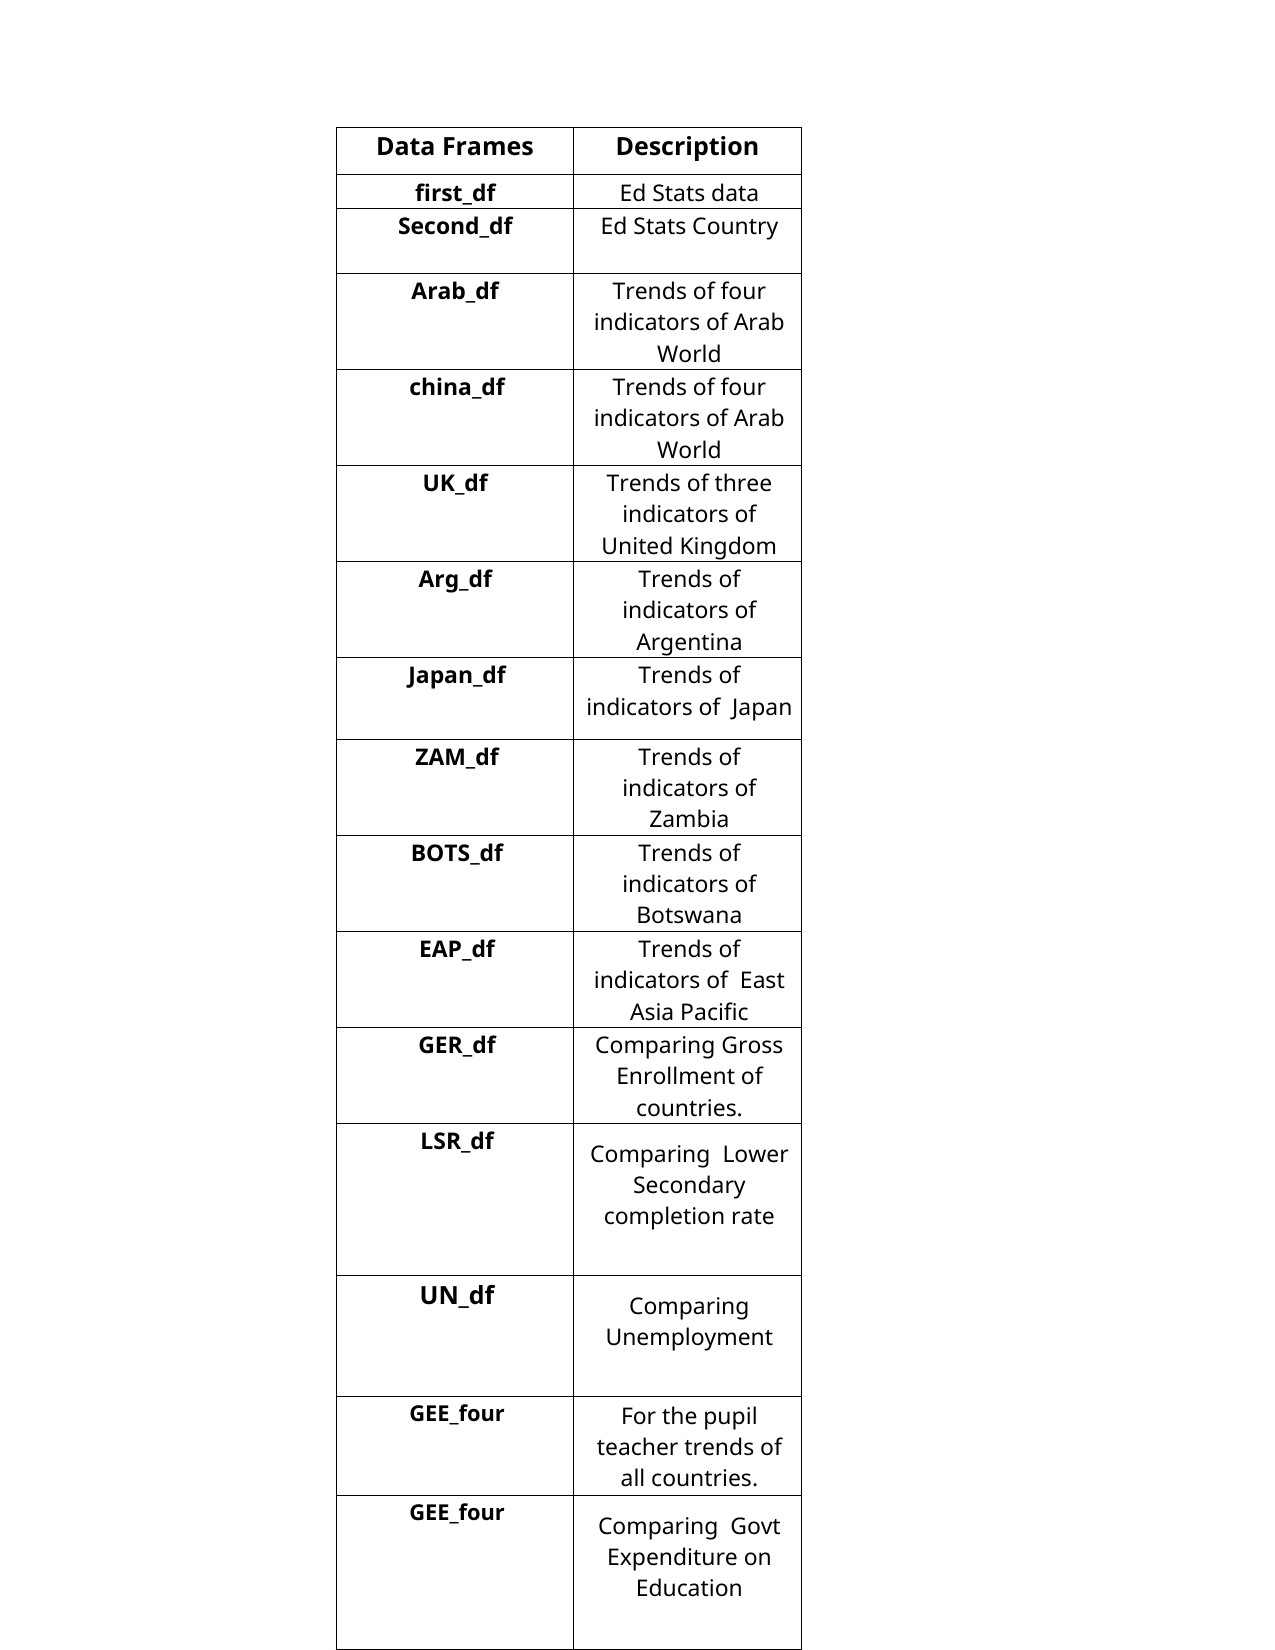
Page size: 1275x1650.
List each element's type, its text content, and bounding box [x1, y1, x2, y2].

table_header Data Frames [337, 128, 573, 174]
table_cell GEE_four [337, 1397, 573, 1495]
table_cell Second_df [337, 209, 573, 273]
table_cell For the pupil teacher trends of all countries. [574, 1397, 801, 1495]
table_cell UK_df [337, 466, 573, 561]
table_cell Ed Stats data [574, 175, 801, 208]
table_cell Arg_df [337, 562, 573, 657]
table_cell china_df [337, 370, 573, 465]
table_cell Comparing Lower Secondary completion rate [574, 1124, 801, 1275]
table_cell Trends of three indicators of United Kingdom [574, 466, 801, 561]
table_cell Comparing Unemployment [574, 1276, 801, 1396]
table_cell ZAM_df [337, 740, 573, 835]
table_cell Trends of indicators of Japan [574, 658, 801, 739]
table_cell Japan_df [337, 658, 573, 739]
table_cell Trends of indicators of Zambia [574, 740, 801, 835]
table_cell EAP_df [337, 932, 573, 1027]
table_cell first_df [337, 175, 573, 208]
table_cell Trends of four indicators of Arab World [574, 370, 801, 465]
table_cell Trends of indicators of Argentina [574, 562, 801, 657]
table_cell Trends of four indicators of Arab World [574, 274, 801, 369]
table_cell GEE_four [337, 1496, 573, 1649]
table_cell Arab_df [337, 274, 573, 369]
table_cell GER_df [337, 1028, 573, 1123]
table_cell Ed Stats Country [574, 209, 801, 273]
table_cell LSR_df [337, 1124, 573, 1275]
table_cell BOTS_df [337, 836, 573, 931]
table_cell UN_df [337, 1276, 573, 1396]
table_header Description [574, 128, 801, 174]
table_cell Comparing Gross Enrollment of countries. [574, 1028, 801, 1123]
table_cell Trends of indicators of East Asia Pacific [574, 932, 801, 1027]
table_cell Trends of indicators of Botswana [574, 836, 801, 931]
table_cell Comparing Govt Expenditure on Education [574, 1496, 801, 1649]
